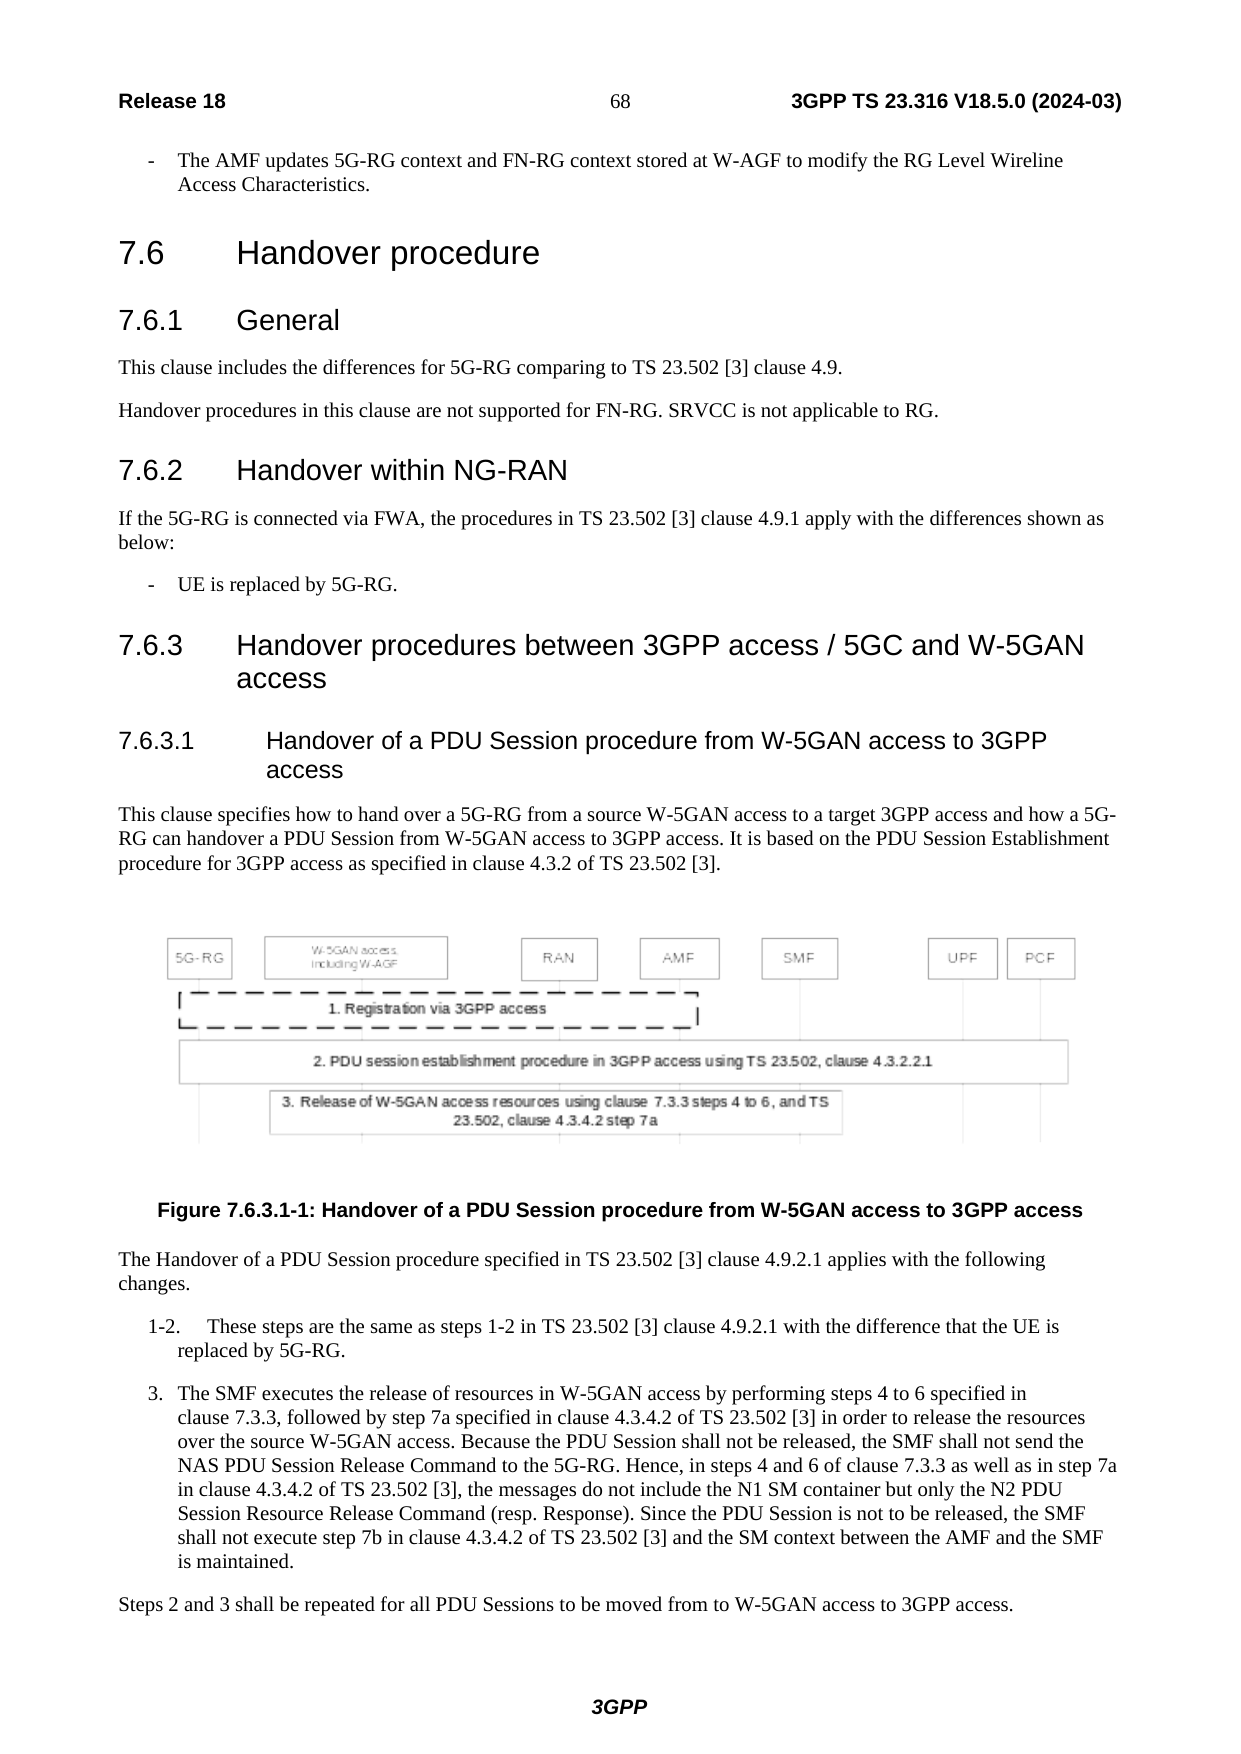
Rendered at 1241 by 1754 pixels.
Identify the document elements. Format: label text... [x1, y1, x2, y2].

text - The AMF updates 5G-RG context and FN-RG context stored at W-AGF to modify the RG Level Wireline Access Characteristics. [148, 147, 1122, 196]
text 1-2. These steps are the same as steps 1-2 in TS 23.502 [3] clause 4.9.2.1 with the difference that the UE is replaced by 5G-RG. [148, 1314, 1122, 1362]
subtitle 7.6.1 General [118, 303, 1122, 336]
text Steps 2 and 3 shall be repeated for all PDU Sessions to be moved from to W-5GAN access to 3GPP access. [118, 1592, 1122, 1616]
subtitle 7.6.2 Handover within NG-RAN [118, 453, 1122, 487]
text The Handover of a PDU Session procedure specified in TS 23.502 [3] clause 4.9.2.1 applies with the following changes. [118, 1247, 1122, 1295]
text 3. The SMF executes the release of resources in W-5GAN access by performing steps 4 to 6 specified in clause 7.3.3, followed by step 7a specified in clause 4.3.4.2 of TS 23.502 [3] in order to release the resources over the source W-5GAN access. Because the PDU Session shall not be released, the SMF shall not send the NAS PDU Session Release Command to the 5G-RG. Hence, in steps 4 and 6 of clause 7.3.3 as well as in step 7a in clause 4.3.4.2 of TS 23.502 [3], the messages do not include the N1 SM container but only the N2 PDU Session Resource Release Command (resp. Response). Since the PDU Session is not to be released, the SMF shall not execute step 7b in clause 4.3.4.2 of TS 23.502 [3] and the SM context between the AMF and the SMF is maintained. [148, 1381, 1122, 1573]
subtitle 7.6.3.1 Handover of a PDU Session procedure from W-5GAN access to 3GPP access [118, 726, 1122, 783]
text This clause includes the differences for 5G-RG comparing to TS 23.502 [3] clause 4.9. [118, 355, 1122, 379]
text Figure 7.6.3.1-1: Handover of a PDU Session procedure from W-5GAN access to 3GPP access [118, 1198, 1122, 1222]
text If the 5G-RG is connected via FWA, the procedures in TS 23.502 [3] clause 4.9.1 apply with the differences shown as below: [118, 506, 1122, 554]
subtitle 7.6.3 Handover procedures between 3GPP access / 5GC and W-5GAN access [118, 628, 1122, 695]
text - UE is replaced by 5G-RG. [148, 572, 1122, 596]
text This clause specifies how to hand over a 5G-RG from a source W-5GAN access to a target 3GPP access and how a 5G-RG can handover a PDU Session from W-5GAN access to 3GPP access. It is based on the PDU Session Establishment procedure for 3GPP access as specified in clause 4.3.2 of TS 23.502 [3]. [118, 802, 1122, 874]
text Handover procedures in this clause are not supported for FN-RG. SRVCC is not applicable to RG. [118, 398, 1122, 422]
subtitle 7.6 Handover procedure [118, 233, 1122, 272]
